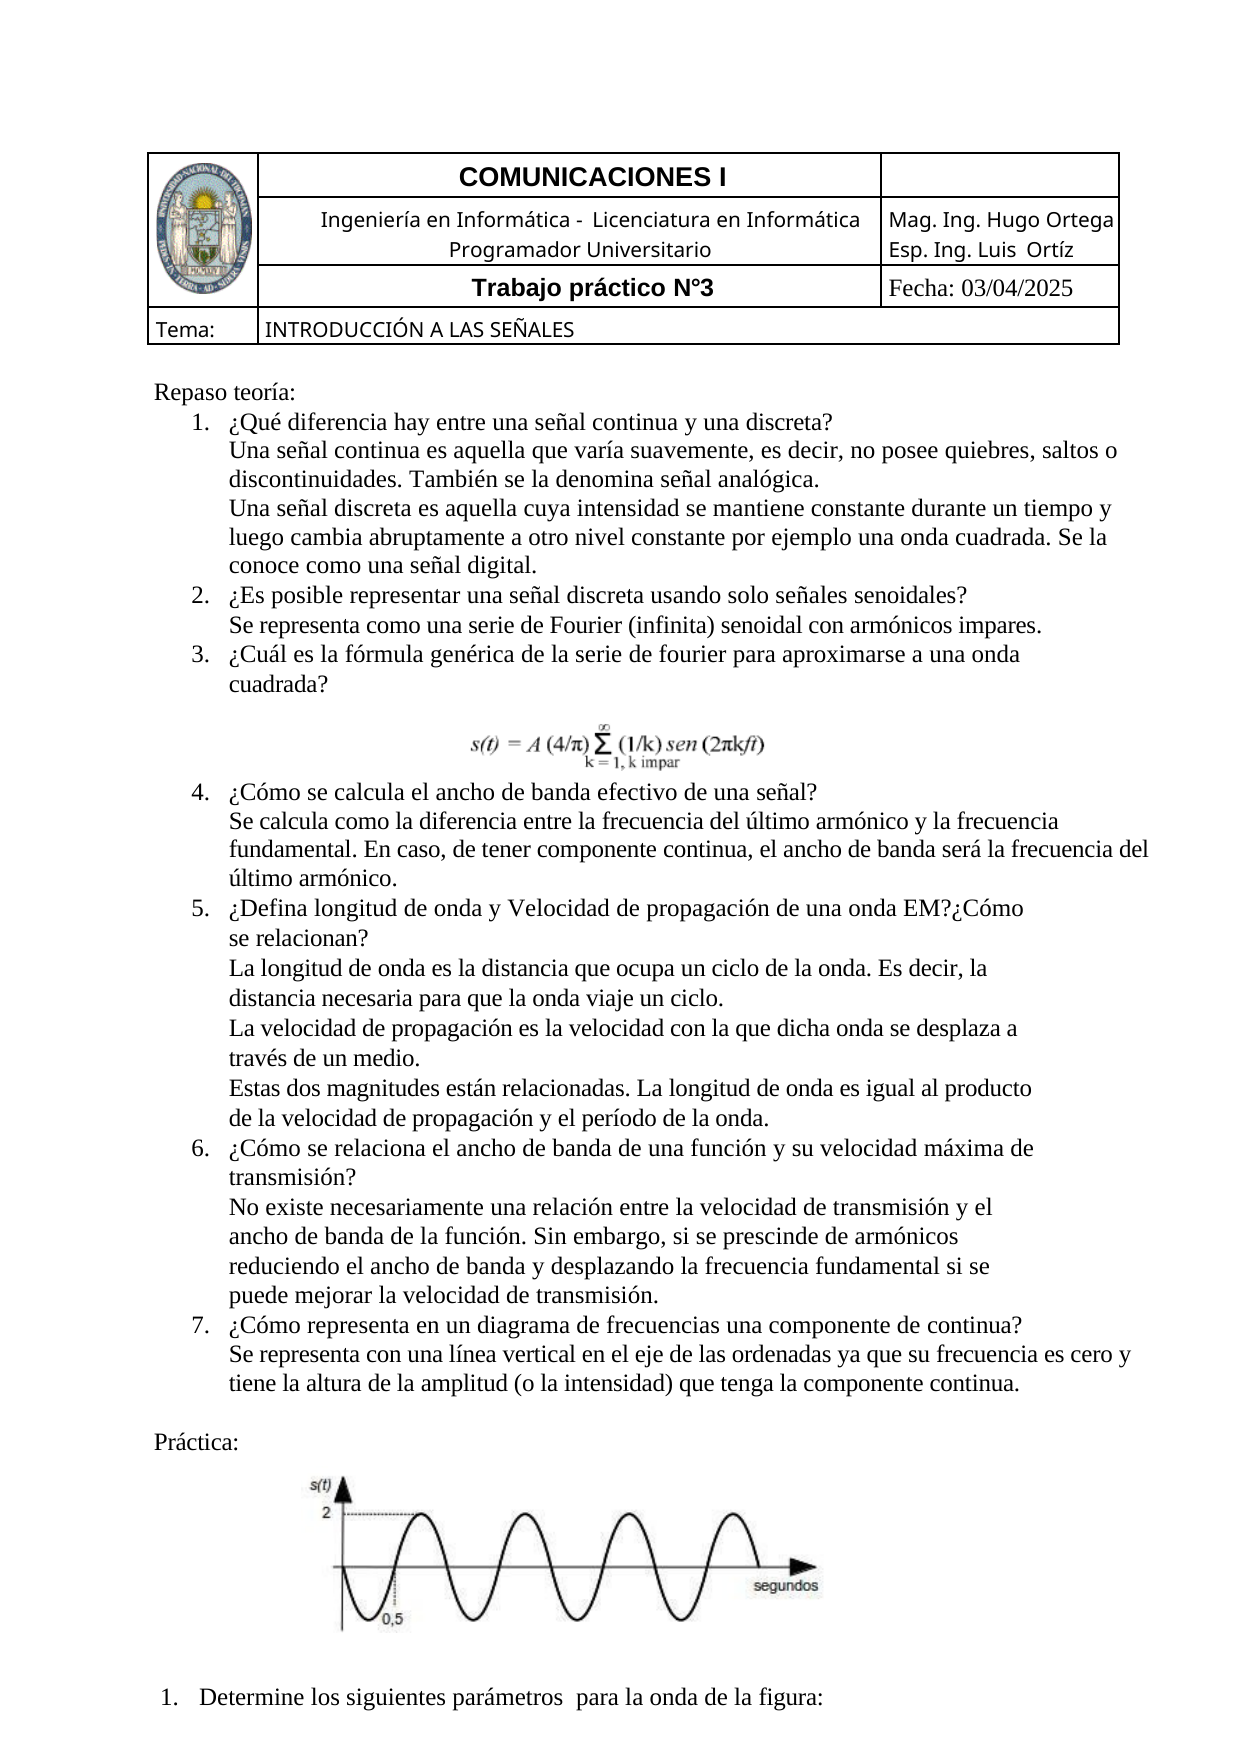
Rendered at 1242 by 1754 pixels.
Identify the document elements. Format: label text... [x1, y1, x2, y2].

text Práctica: [153, 1427, 1168, 1456]
list ¿Cómo representa en un diagrama de frecuencias una componente de continua? [191, 1310, 1168, 1339]
list Determine los siguientes parámetros para la onda de la figura: [160, 1682, 1168, 1711]
list ¿Cuál es la fórmula genérica de la serie de fourier para aproximarse a una onda cuadrada? [191, 639, 1020, 698]
list ¿Defina longitud de onda y Velocidad de propagación de una onda EM?¿Cómo se relacionan? [191, 893, 1048, 951]
picture [300, 1466, 825, 1633]
text Repaso teoría: [153, 377, 1168, 406]
list La velocidad de propagación es la velocidad con la que dicha onda se desplaza a través de un medio. [228, 1013, 1048, 1072]
list ¿Qué diferencia hay entre una señal continua y una discreta? [191, 407, 1168, 436]
picture [156, 163, 252, 294]
text Una señal continua es aquella que varía suavemente, es decir, no posee quiebres, saltos o discontinuidades. También se la denomina señal analógica. [228, 436, 1168, 493]
list ¿Cómo se calcula el ancho de banda efectivo de una señal? [191, 777, 1168, 806]
list No existe necesariamente una relación entre la velocidad de transmisión y el ancho de banda de la función. Sin embargo, si se prescinde de armónicos reduciendo el ancho de banda y desplazando la frecuencia fundamental si se puede mejorar la velocidad de transmisión. [228, 1192, 1034, 1309]
list Se representa con una línea vertical en el eje de las ordenadas ya que su frecuencia es cero y tiene la altura de la amplitud (o la intensidad) que tenga la componente continua. [228, 1339, 1168, 1397]
list Se calcula como la diferencia entre la frecuencia del último armónico y la frecuencia fundamental. En caso, de tener componente continua, el ancho de banda será la frecuencia del último armónico. [228, 806, 1168, 892]
list ¿Cómo se relaciona el ancho de banda de una función y su velocidad máxima de transmisión? [191, 1133, 1034, 1191]
list Estas dos magnitudes están relacionadas. La longitud de onda es igual al producto de la velocidad de propagación y el período de la onda. [228, 1073, 1048, 1132]
list Se representa como una serie de Fourier (infinita) senoidal con armónicos impares. [228, 610, 1168, 639]
list ¿Es posible representar una señal discreta usando solo señales senoidales? [191, 580, 1168, 609]
text Una señal discreta es aquella cuya intensidad se mantiene constante durante un tiempo y luego cambia abruptamente a otro nivel constante por ejemplo una onda cuadrada. Se la conoce como una señal digital. [228, 493, 1168, 579]
picture [436, 699, 813, 776]
list La longitud de onda es la distancia que ocupa un ciclo de la onda. Es decir, la distancia necesaria para que la onda viaje un ciclo. [228, 953, 1048, 1011]
